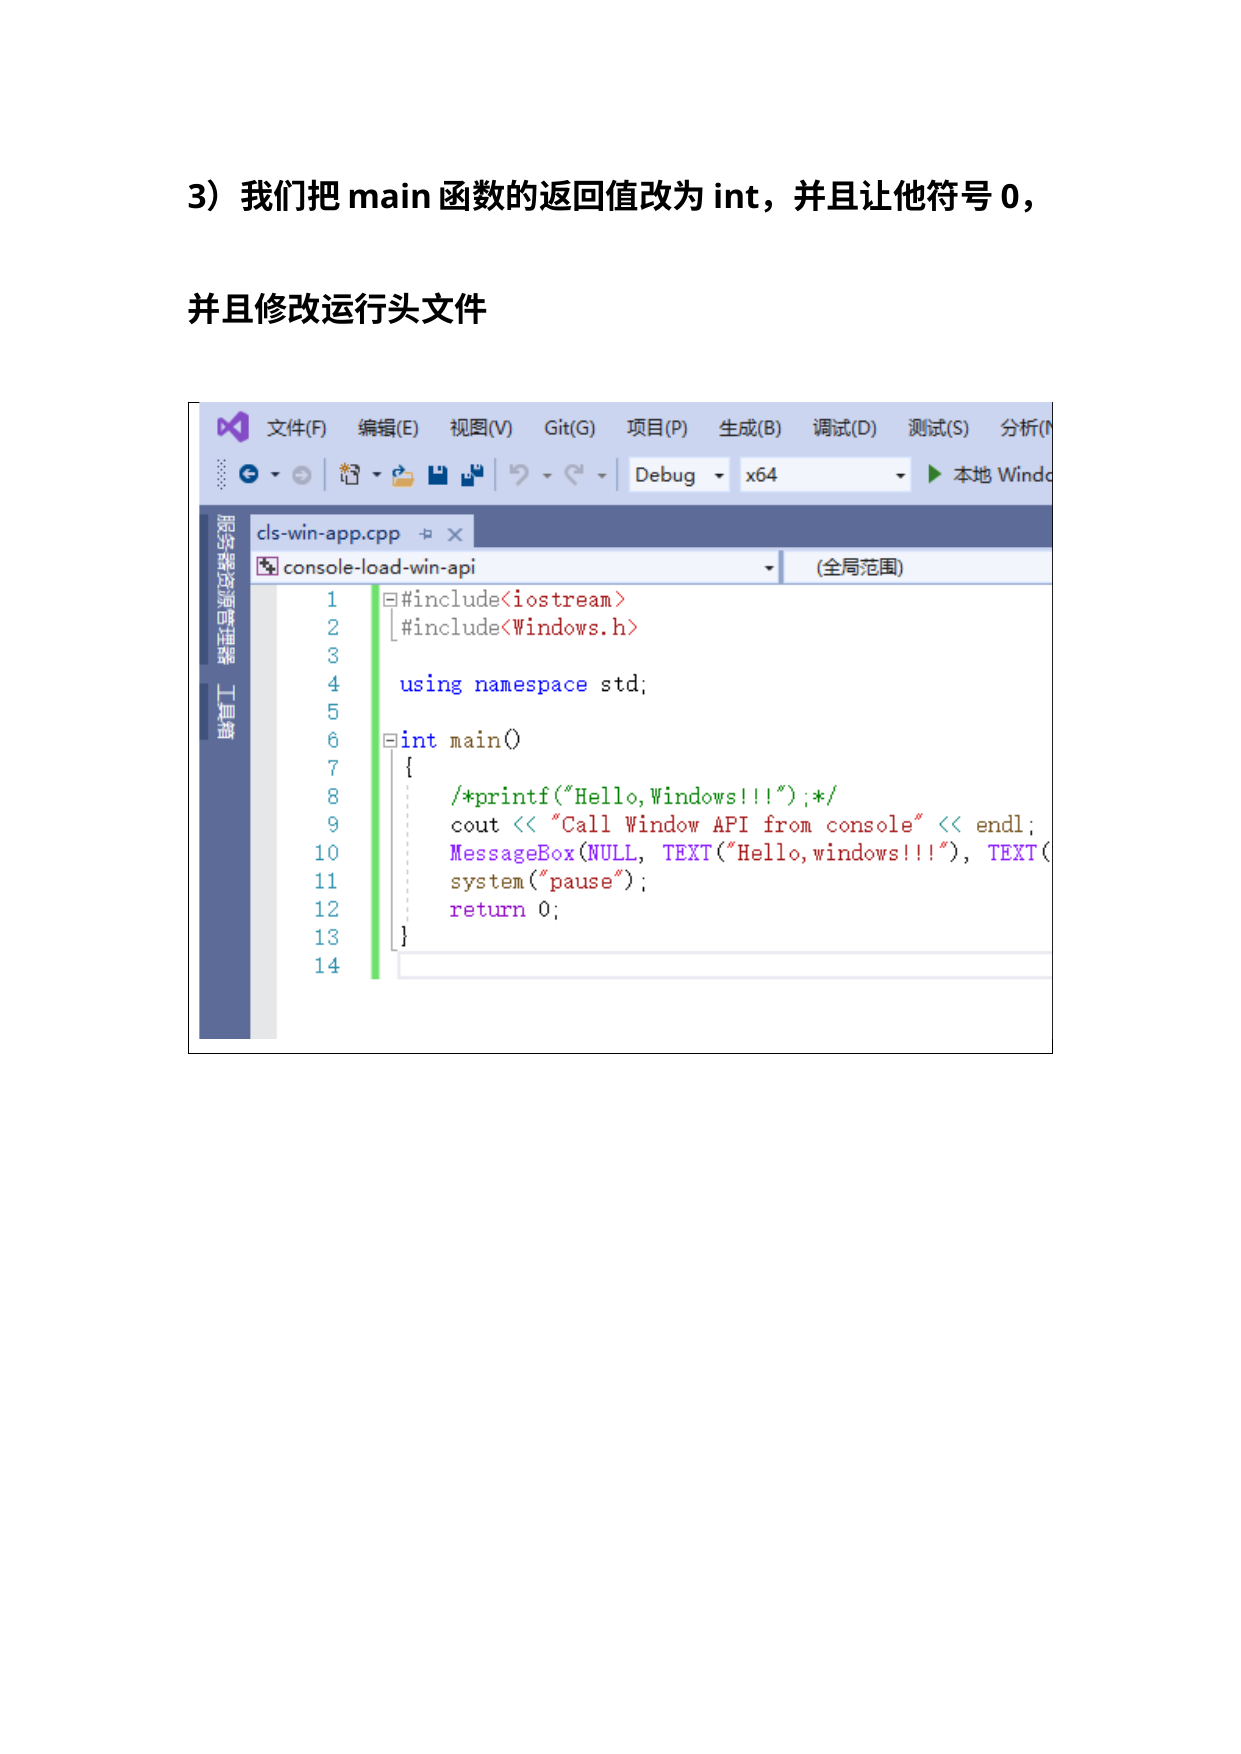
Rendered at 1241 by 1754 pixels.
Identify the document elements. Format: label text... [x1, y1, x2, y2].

table_header [189, 403, 1052, 1053]
subtitle 3）我们把main函数的返回值改为int，并且让他符号0，并且修改运行头文件 [187, 162, 1053, 339]
picture [199, 402, 1053, 1039]
